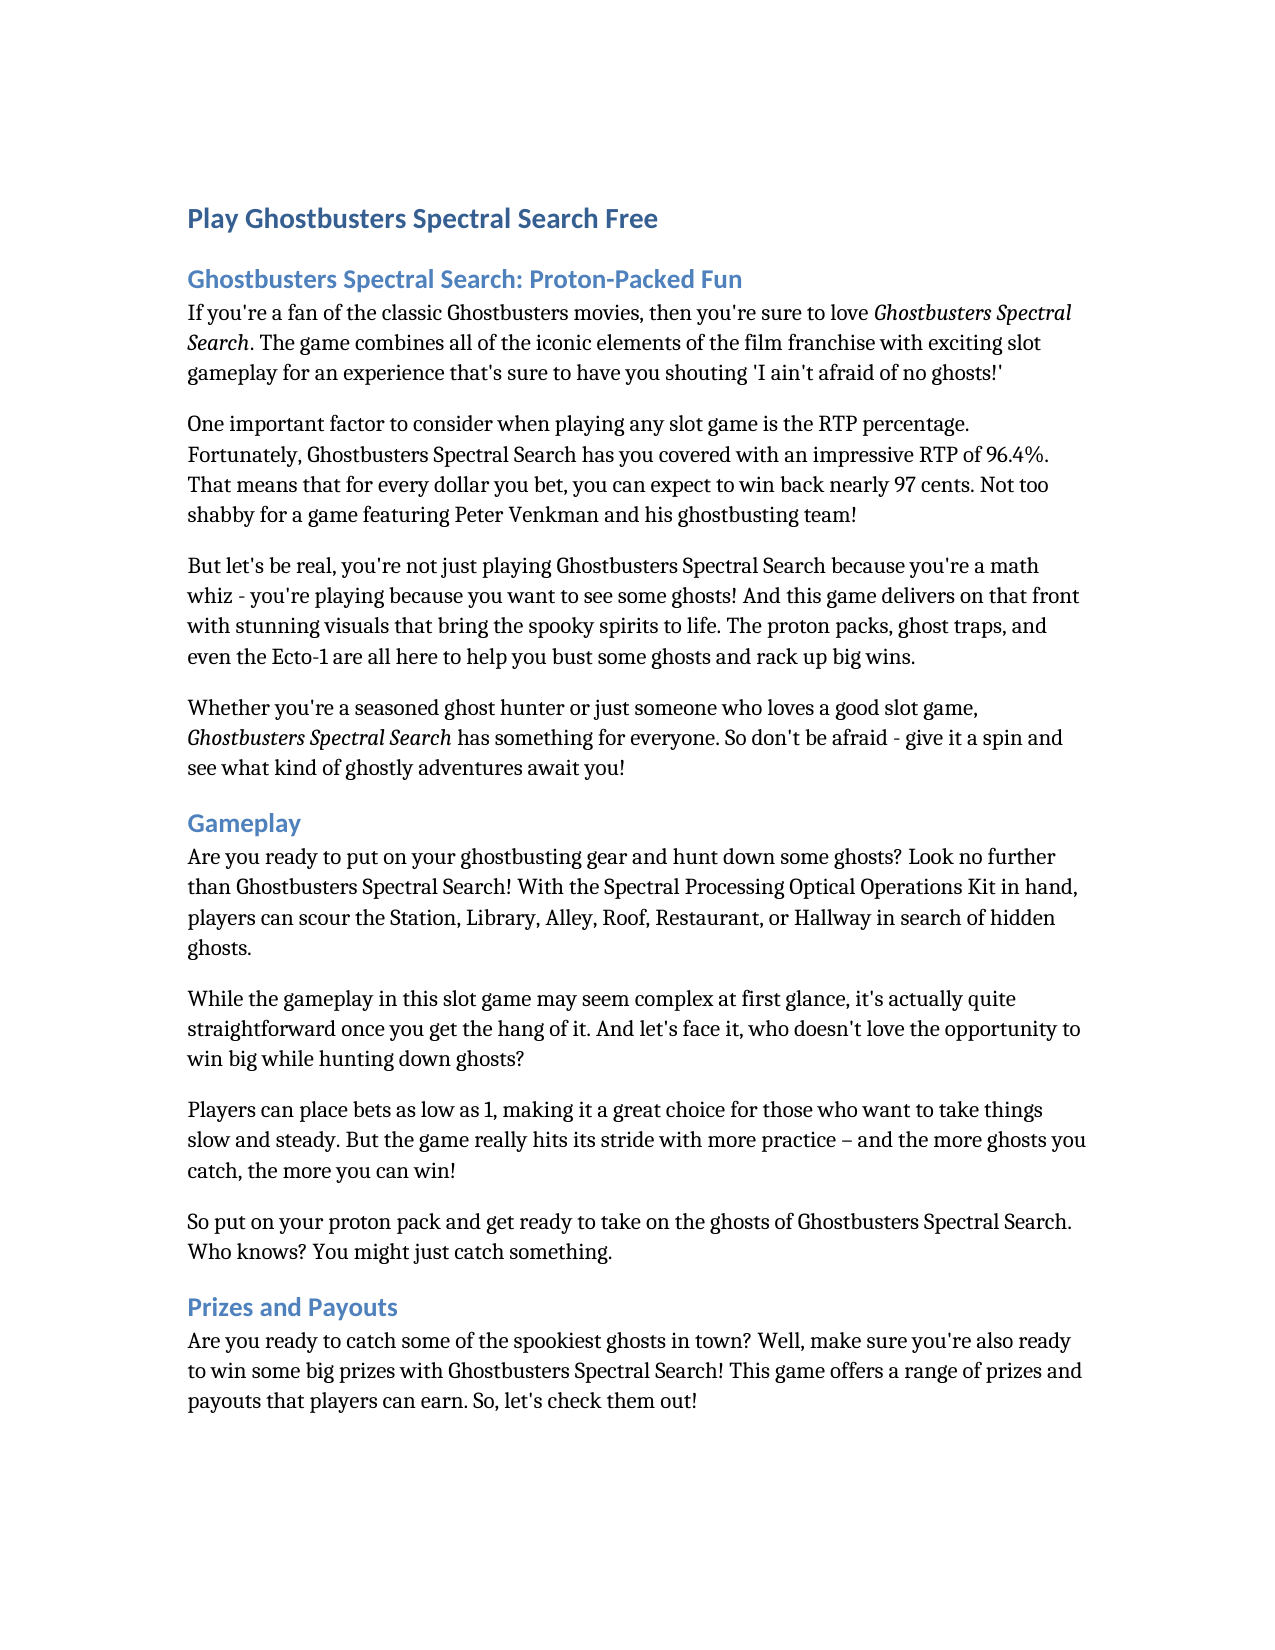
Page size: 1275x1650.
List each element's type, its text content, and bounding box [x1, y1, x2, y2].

subtitle Gameplay [187, 806, 1087, 839]
text Whether you're a seasoned ghost hunter or just someone who loves a good slot game, Ghostbusters Spectral Search has something for everyone. So don't be afraid - give it a spin and see what kind of ghostly adventures await you! [187, 694, 1087, 781]
text So put on your proton pack and get ready to take on the ghosts of Ghostbusters Spectral Search. Who knows? You might just catch something. [187, 1208, 1087, 1265]
subtitle Prizes and Payouts [187, 1290, 1087, 1323]
text One important factor to consider when playing any slot game is the RTP percentage. Fortunately, Ghostbusters Spectral Search has you covered with an impressive RTP of 96.4%. That means that for every dollar you bet, you can expect to win back nearly 97 cents. Not too shabby for a game featuring Peter Venkman and his ghostbusting team! [187, 411, 1087, 528]
subtitle Play Ghostbusters Spectral Search Free [187, 200, 1087, 236]
text While the gameplay in this slot game may seem complex at first glance, it's actually quite straightforward once you get the hang of it. And let's face it, who doesn't love the opportunity to win big while hunting down ghosts? [187, 986, 1087, 1072]
text Are you ready to put on your ghostbusting gear and hunt down some ghosts? Look no further than Ghostbusters Spectral Search! With the Spectral Processing Optical Operations Kit in hand, players can scour the Station, Library, Alley, Roof, Restaurant, or Hallway in search of hidden ghosts. [187, 844, 1087, 961]
subtitle Ghostbusters Spectral Search: Proton-Packed Fun [187, 262, 1087, 295]
text But let's be real, you're not just playing Ghostbusters Spectral Search because you're a math whiz - you're playing because you want to see some ghosts! And this game delivers on that front with stunning visuals that bring the spooky spirits to life. The proton packs, ghost traps, and even the Ecto-1 are all here to help you bust some ghosts and rack up big wins. [187, 553, 1087, 670]
text Players can place bets as low as 1, making it a great choice for those who want to take things slow and steady. But the game really hits its stride with more practice – and the more ghosts you catch, the more you can win! [187, 1097, 1087, 1184]
text Are you ready to catch some of the spookiest ghosts in town? Well, make sure you're also ready to win some big prizes with Ghostbusters Spectral Search! This game offers a range of prizes and payouts that players can earn. So, let's check them out! [187, 1328, 1087, 1414]
text If you're a fan of the classic Ghostbusters movies, then you're sure to love Ghostbusters Spectral Search. The game combines all of the iconic elements of the film franchise with exciting slot gameplay for an experience that's sure to have you shouting 'I ain't afraid of no ghosts!' [187, 300, 1087, 386]
